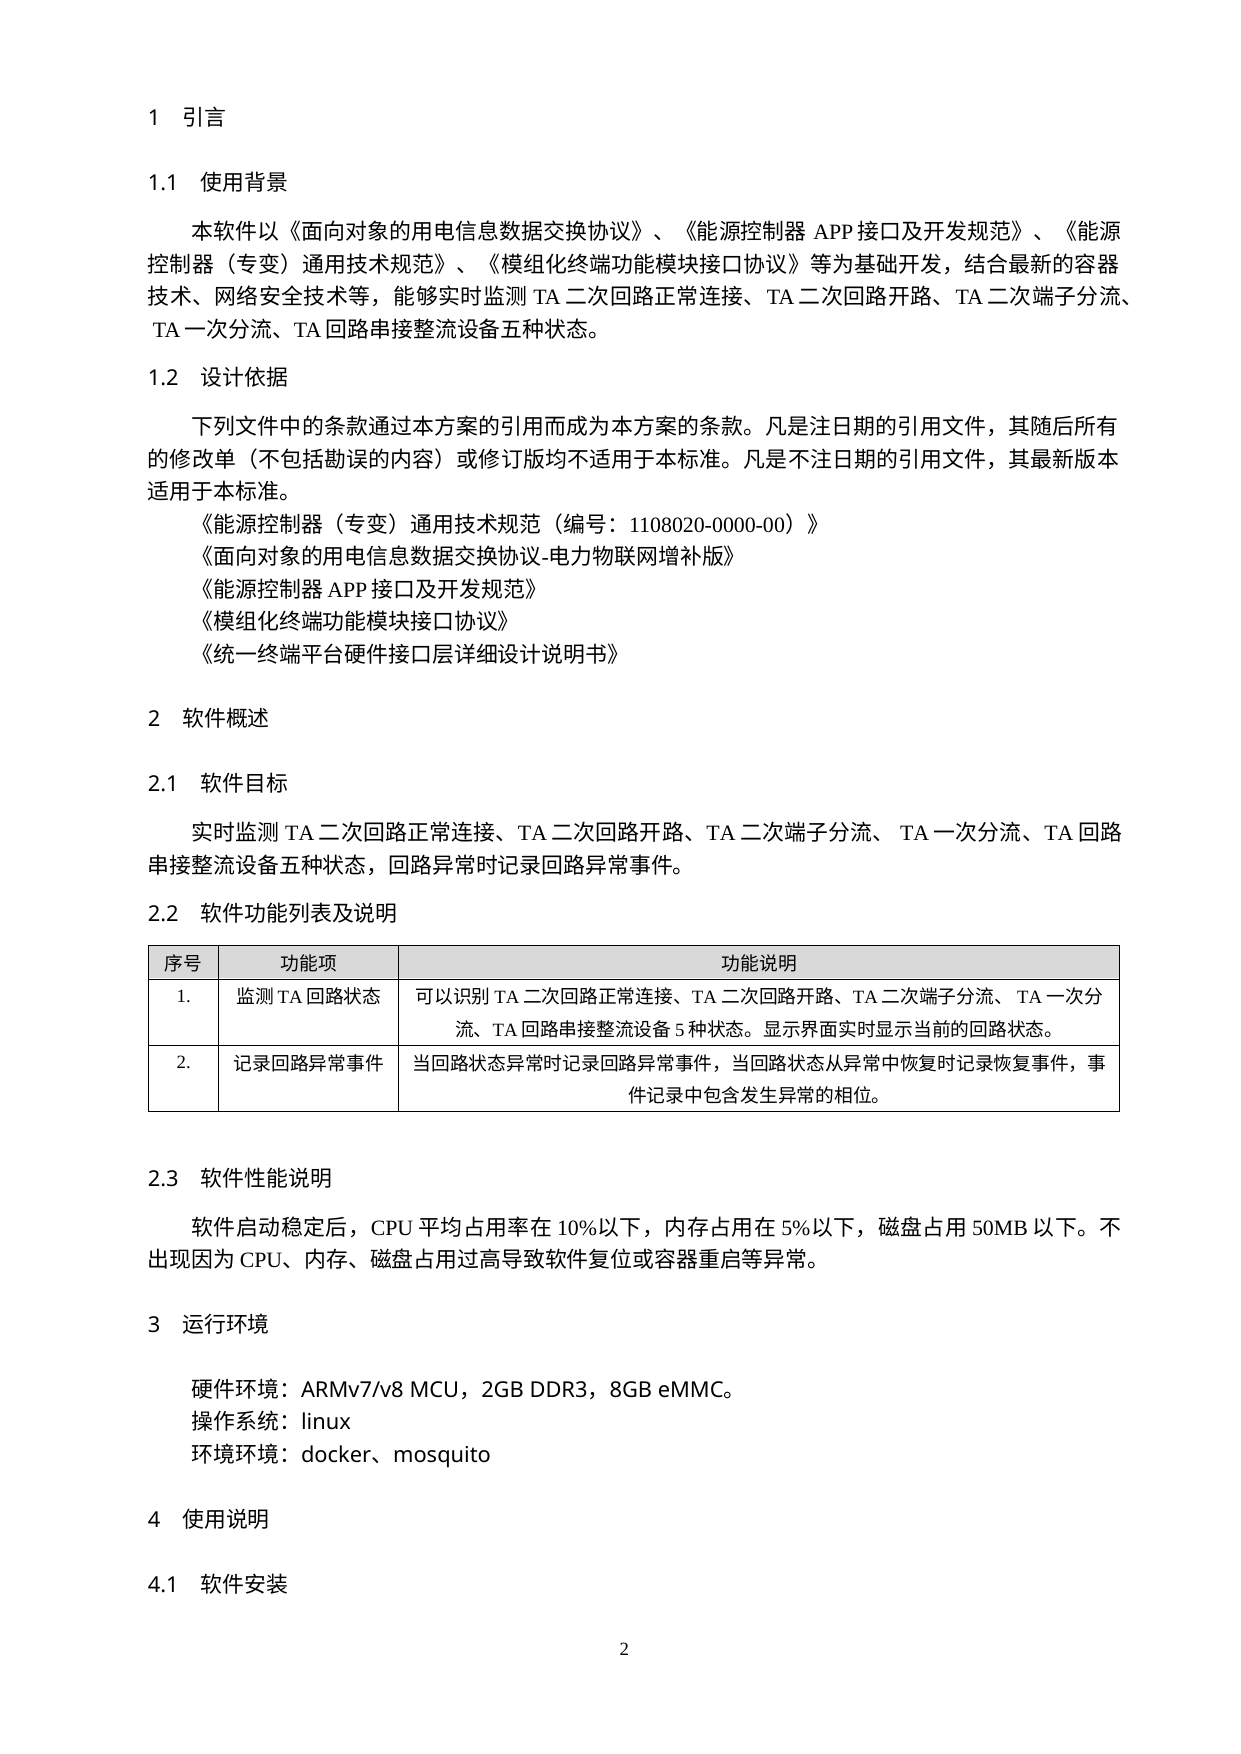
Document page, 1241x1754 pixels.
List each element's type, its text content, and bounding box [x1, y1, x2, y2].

text 《能源控制器APP接口及开发规范》 [191, 571, 1122, 604]
table_cell 监测TA回路状态 [219, 980, 398, 1044]
text 使用说明 [148, 1502, 1122, 1534]
table_cell 可以识别TA二次回路正常连接、TA 二次回路开路、TA二次端子分流、 TA 一次分流、TA回路串接整流设备5种状态。显示界面实时显示当前的回路状态。 [399, 980, 1119, 1044]
text 软件概述 [148, 701, 1122, 734]
text 下列文件中的条款通过本方案的引用而成为本方案的条款。凡是注日期的引用文件，其随后所有的修改单（不包括勘误的内容）或修订版均不适用于本标准。凡是不注日期的引用文件，其最新版本适用于本标准。 [148, 409, 1122, 506]
text 《统一终端平台硬件接口层详细设计说明书》 [191, 636, 1122, 669]
text 软件性能说明 [148, 1160, 1122, 1193]
list 操作系统：linux [148, 1404, 1122, 1437]
text 软件目标 [148, 766, 1122, 799]
text 软件功能列表及说明 [148, 896, 1122, 929]
text 设计依据 [148, 360, 1122, 392]
table_cell 当回路状态异常时记录回路异常事件，当回路状态从异常中恢复时记录恢复事件，事件记录中包含发生异常的相位。 [399, 1046, 1119, 1111]
list 实时监测 TA二次回路正常连接、TA二次回路开路、TA二次端子分流、 TA一次分流、TA回路串接整流设备五种状态，回路异常时记录回路异常事件。 [148, 815, 1122, 880]
text 引言 [148, 100, 1122, 132]
text 运行环境 [148, 1307, 1122, 1339]
text 软件启动稳定后，CPU平均占用率在10%以下，内存占用在5%以下，磁盘占用50MB以下。不出现因为CPU、内存、磁盘占用过高导致软件复位或容器重启等异常。 [148, 1209, 1122, 1274]
text 《面向对象的用电信息数据交换协议-电力物联网增补版》 [148, 539, 1122, 571]
table_cell 2. [149, 1046, 218, 1111]
text 软件安装 [148, 1567, 1122, 1599]
table_header 序号 [149, 946, 218, 978]
list 环境环境：docker、mosquito [148, 1437, 1122, 1469]
text 《能源控制器（专变）通用技术规范（编号：1108020-0000-00）》 [191, 506, 1122, 539]
table_cell 记录回路异常事件 [219, 1046, 398, 1111]
table_header 功能项 [219, 946, 398, 978]
table_cell 1. [149, 980, 218, 1044]
text 《模组化终端功能模块接口协议》 [191, 604, 1122, 636]
text 使用背景 [148, 165, 1122, 197]
table_header 功能说明 [399, 946, 1119, 978]
list 硬件环境：ARMv7/v8 MCU，2GB DDR3，8GB eMMC。 [148, 1372, 1122, 1404]
text 本软件以《面向对象的用电信息数据交换协议》、《能源控制器APP接口及开发规范》、《能源控制器（专变）通用技术规范》、《模组化终端功能模块接口协议》等为基础开发，结合最新的容器技术、网络安全技术等，能够实时监测 TA二次回路正常连接、TA二次回路开路、TA二次端子分流、 TA一次分流、TA回路串接整流设备五种状态。 [148, 214, 1122, 344]
